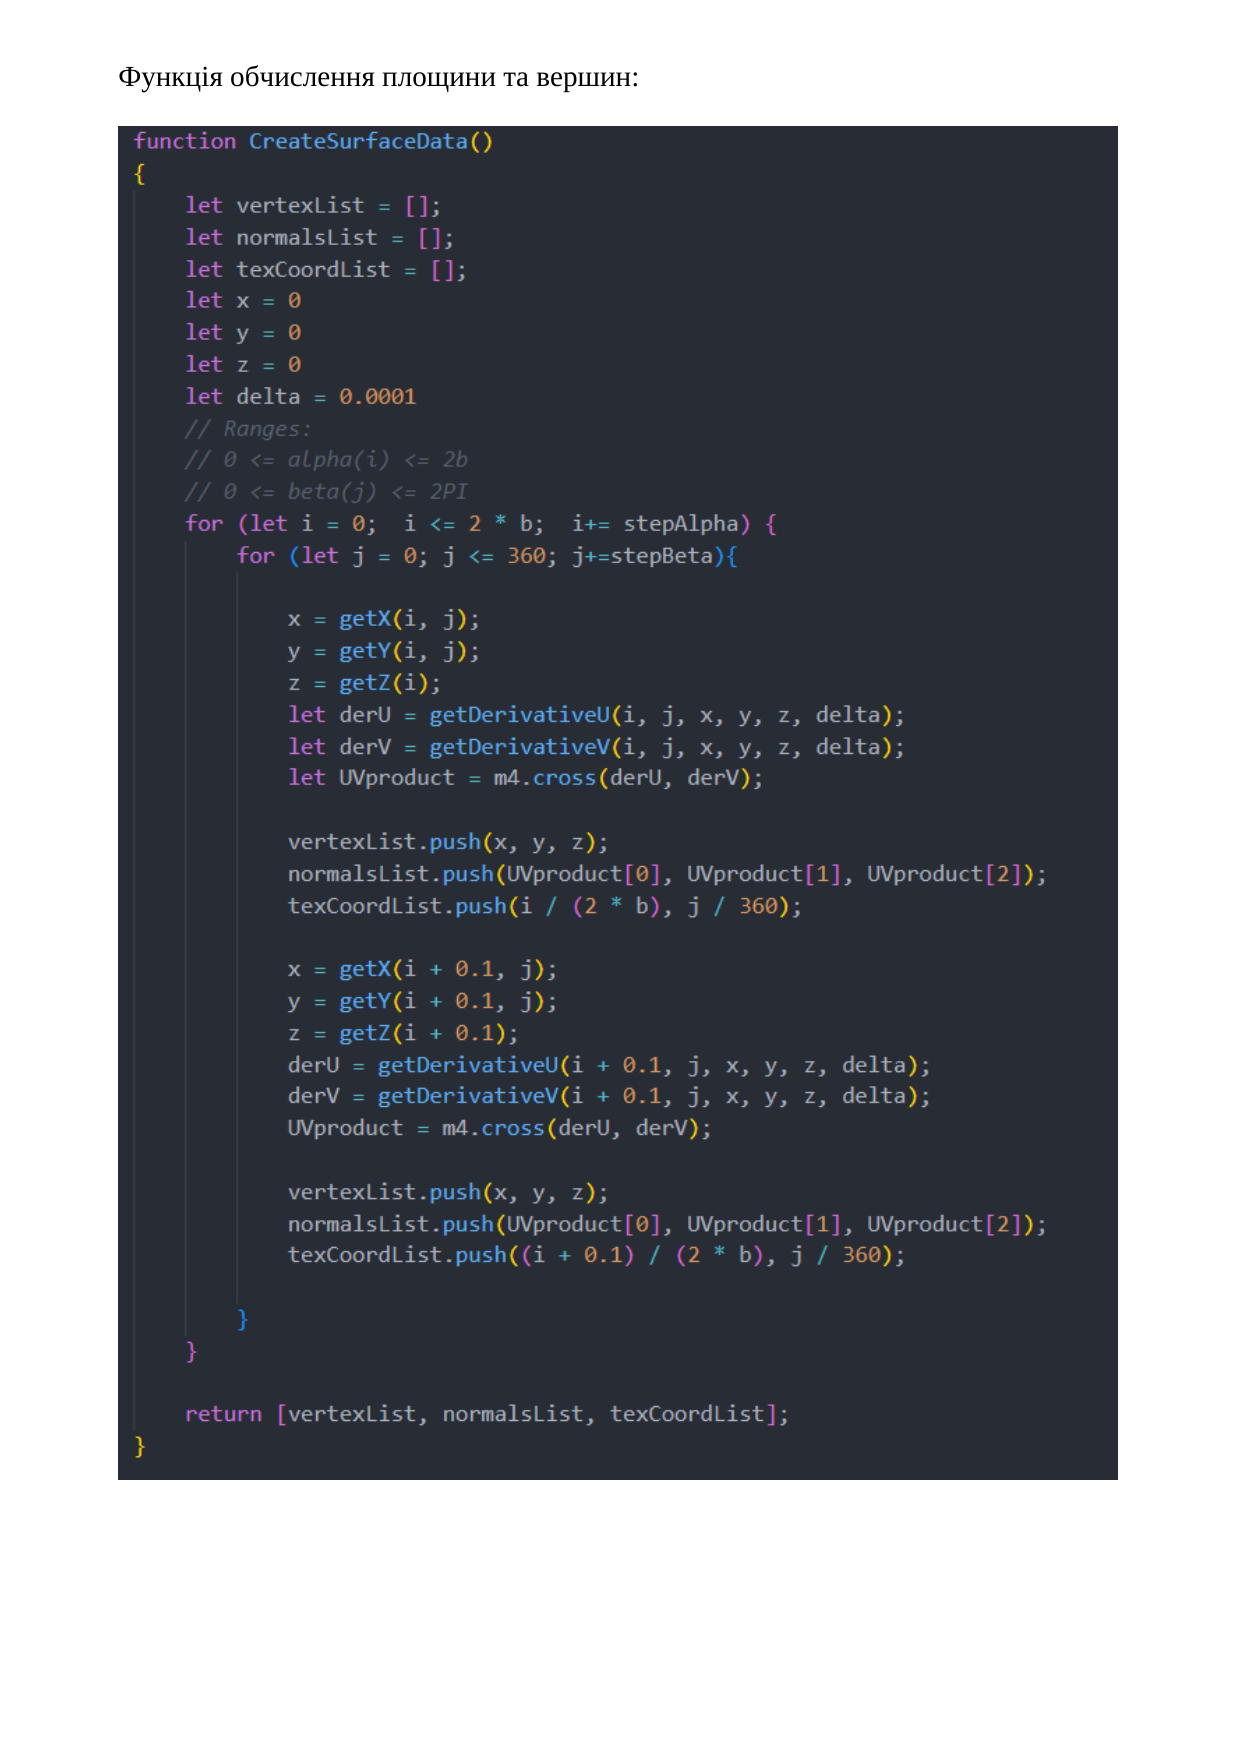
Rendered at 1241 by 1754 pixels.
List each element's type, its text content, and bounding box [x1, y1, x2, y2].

picture [118, 126, 1118, 1480]
text Функція обчислення площини та вершин: [118, 59, 1181, 93]
